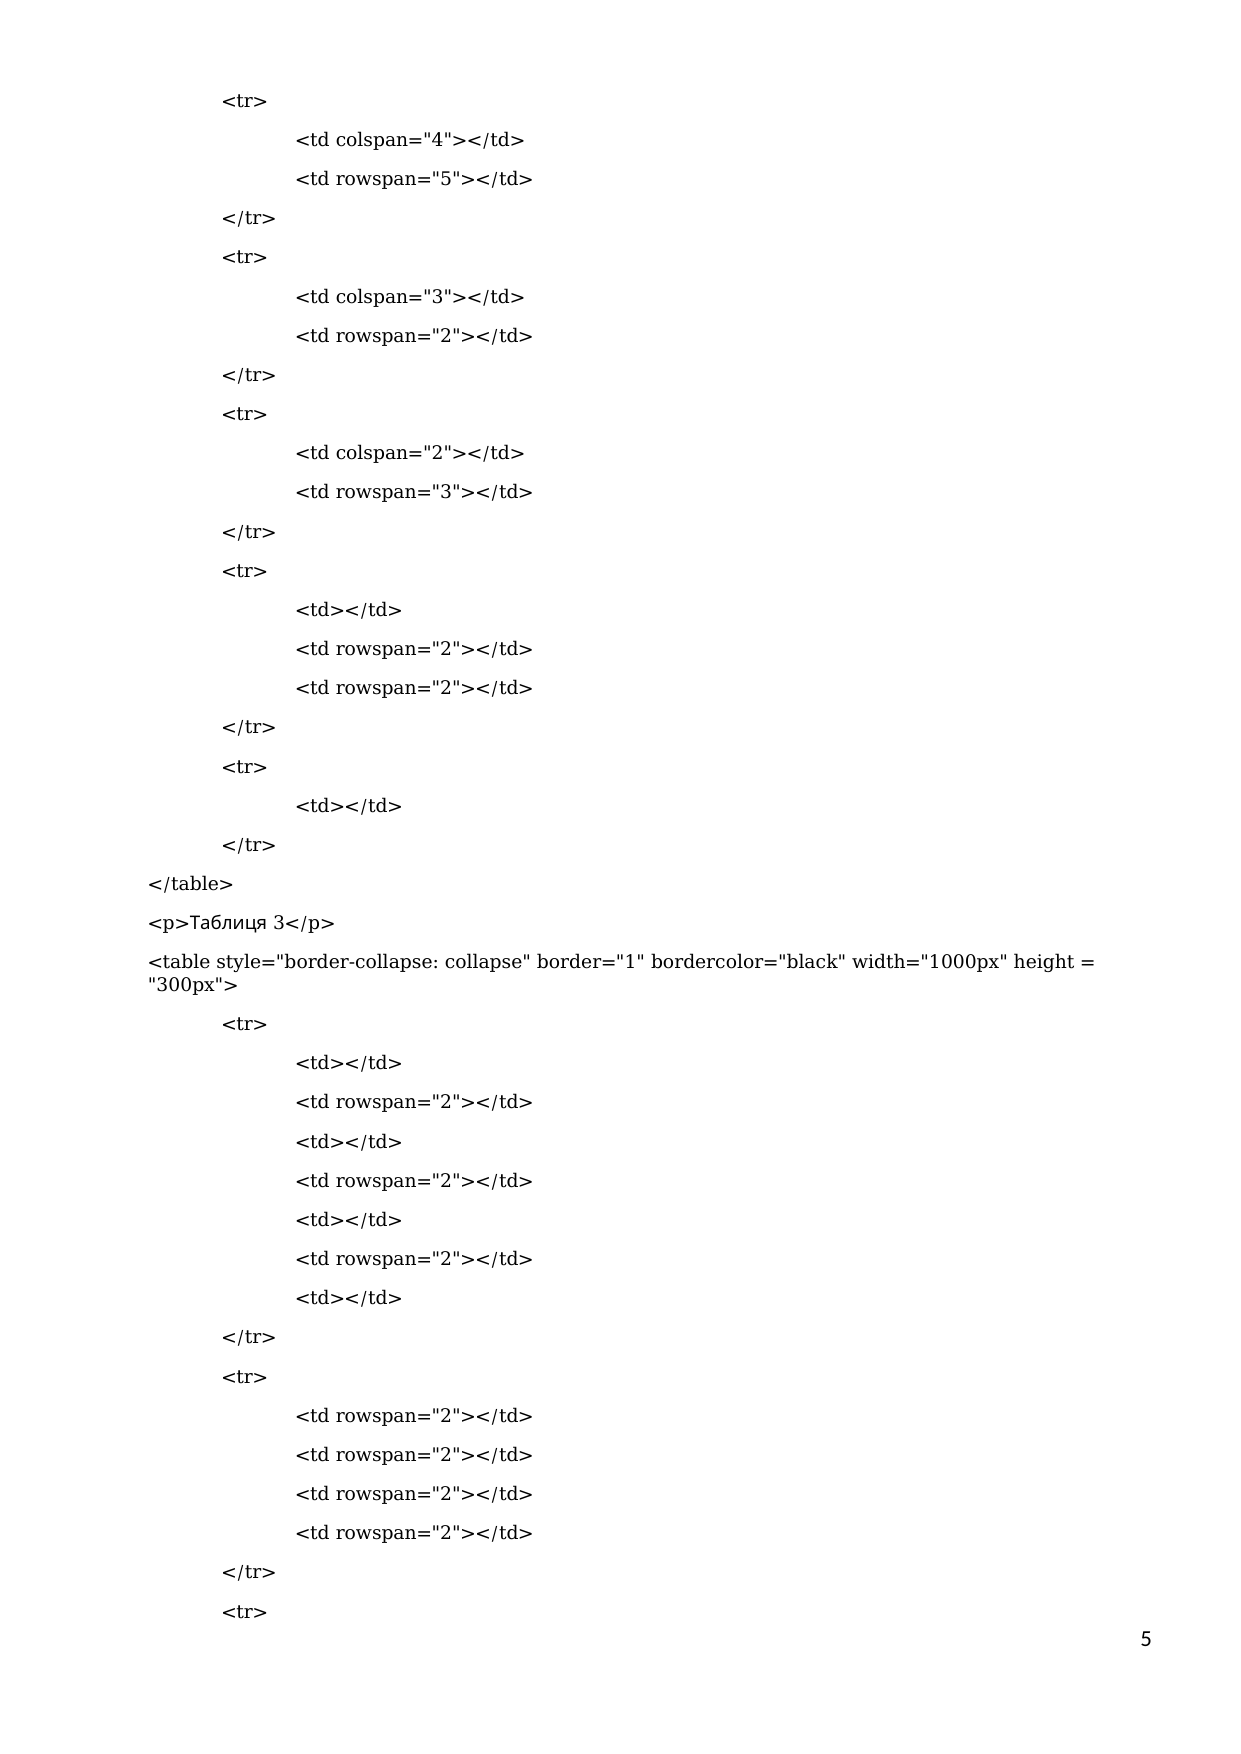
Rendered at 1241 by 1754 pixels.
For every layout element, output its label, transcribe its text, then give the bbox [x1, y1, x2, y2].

text <td></td> [148, 793, 1152, 816]
text </tr> [148, 1325, 1152, 1348]
text <tr> [148, 1599, 1152, 1622]
text </tr> [148, 833, 1152, 855]
text <td colspan="2"></td> [148, 441, 1152, 463]
text </tr> [148, 715, 1152, 738]
text <td rowspan="2"></td> [148, 676, 1152, 698]
text <td rowspan="2"></td> [148, 1247, 1152, 1269]
text <table style="border-collapse: collapse" border="1" bordercolor="black" width="1000px" height = "300px"> [148, 950, 1152, 995]
text <td rowspan="2"></td> [148, 323, 1152, 346]
text <tr> [148, 1364, 1152, 1387]
text <td rowspan="2"></td> [148, 1521, 1152, 1543]
text <td></td> [148, 1208, 1152, 1230]
text <tr> [148, 402, 1152, 424]
text <td rowspan="2"></td> [148, 1168, 1152, 1191]
text <td colspan="4"></td> [148, 128, 1152, 150]
text <td></td> [148, 1286, 1152, 1308]
text <td rowspan="3"></td> [148, 480, 1152, 503]
text <td rowspan="5"></td> [148, 167, 1152, 189]
text <td></td> [148, 1129, 1152, 1152]
text <td rowspan="2"></td> [148, 637, 1152, 659]
text <td rowspan="2"></td> [148, 1443, 1152, 1465]
text <td></td> [148, 1051, 1152, 1073]
text </tr> [148, 363, 1152, 385]
text </tr> [148, 519, 1152, 542]
text <p>Таблиця 3</p> [148, 911, 1152, 933]
text <td colspan="3"></td> [148, 284, 1152, 307]
text <tr> [148, 1012, 1152, 1034]
text <tr> [148, 558, 1152, 581]
text </tr> [148, 206, 1152, 228]
text <tr> [148, 245, 1152, 268]
text <td rowspan="2"></td> [148, 1403, 1152, 1426]
text <td rowspan="2"></td> [148, 1482, 1152, 1504]
text <td rowspan="2"></td> [148, 1090, 1152, 1113]
text <td></td> [148, 598, 1152, 620]
text </tr> [148, 1560, 1152, 1583]
text </table> [148, 872, 1152, 894]
text <tr> [148, 754, 1152, 777]
text <tr> [148, 88, 1152, 111]
